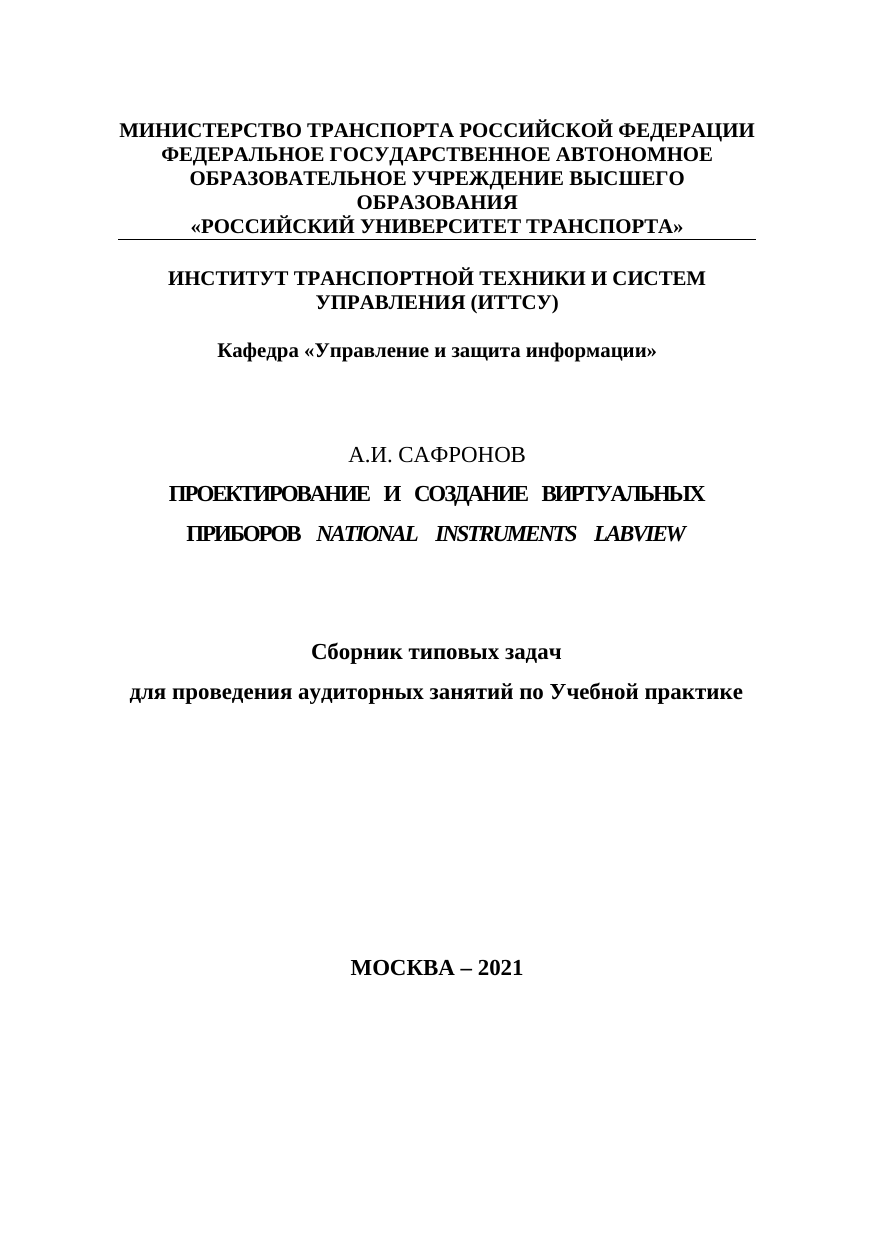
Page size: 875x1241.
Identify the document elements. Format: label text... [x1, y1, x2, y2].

text Кафедра «Управление и защита информации» [118, 338, 756, 362]
text Сборник типовых задач [118, 638, 754, 665]
text для проведения аудиторных занятий по Учебной практике [118, 678, 754, 704]
text МИНИСТЕРСТВО ТРАНСПОРТА РОССИЙСКОЙ ФЕДЕРАЦИИ [118, 118, 756, 142]
text Проектирование и создание виртуальных приборов National Instruments LabView [118, 480, 756, 546]
text «РОССИЙСКИЙ УНИВЕРСИТЕТ ТРАНСПОРТА» [118, 214, 756, 238]
text МОСКВА – 2021 [118, 954, 756, 981]
text ФЕДЕРАЛЬНОЕ ГОСУДАРСТВЕННОЕ АВТОНОМНОЕ ОБРАЗОВАТЕЛЬНОЕ УЧРЕЖДЕНИЕ ВЫСШЕГО ОБРАЗОВАНИЯ [118, 142, 756, 214]
text А.И. САФРОНОВ [118, 441, 756, 467]
text ИНСТИТУТ ТРАНСПОРТНОЙ ТЕХНИКИ И СИСТЕМ УПРАВЛЕНИЯ (ИТТСУ) [118, 266, 756, 314]
